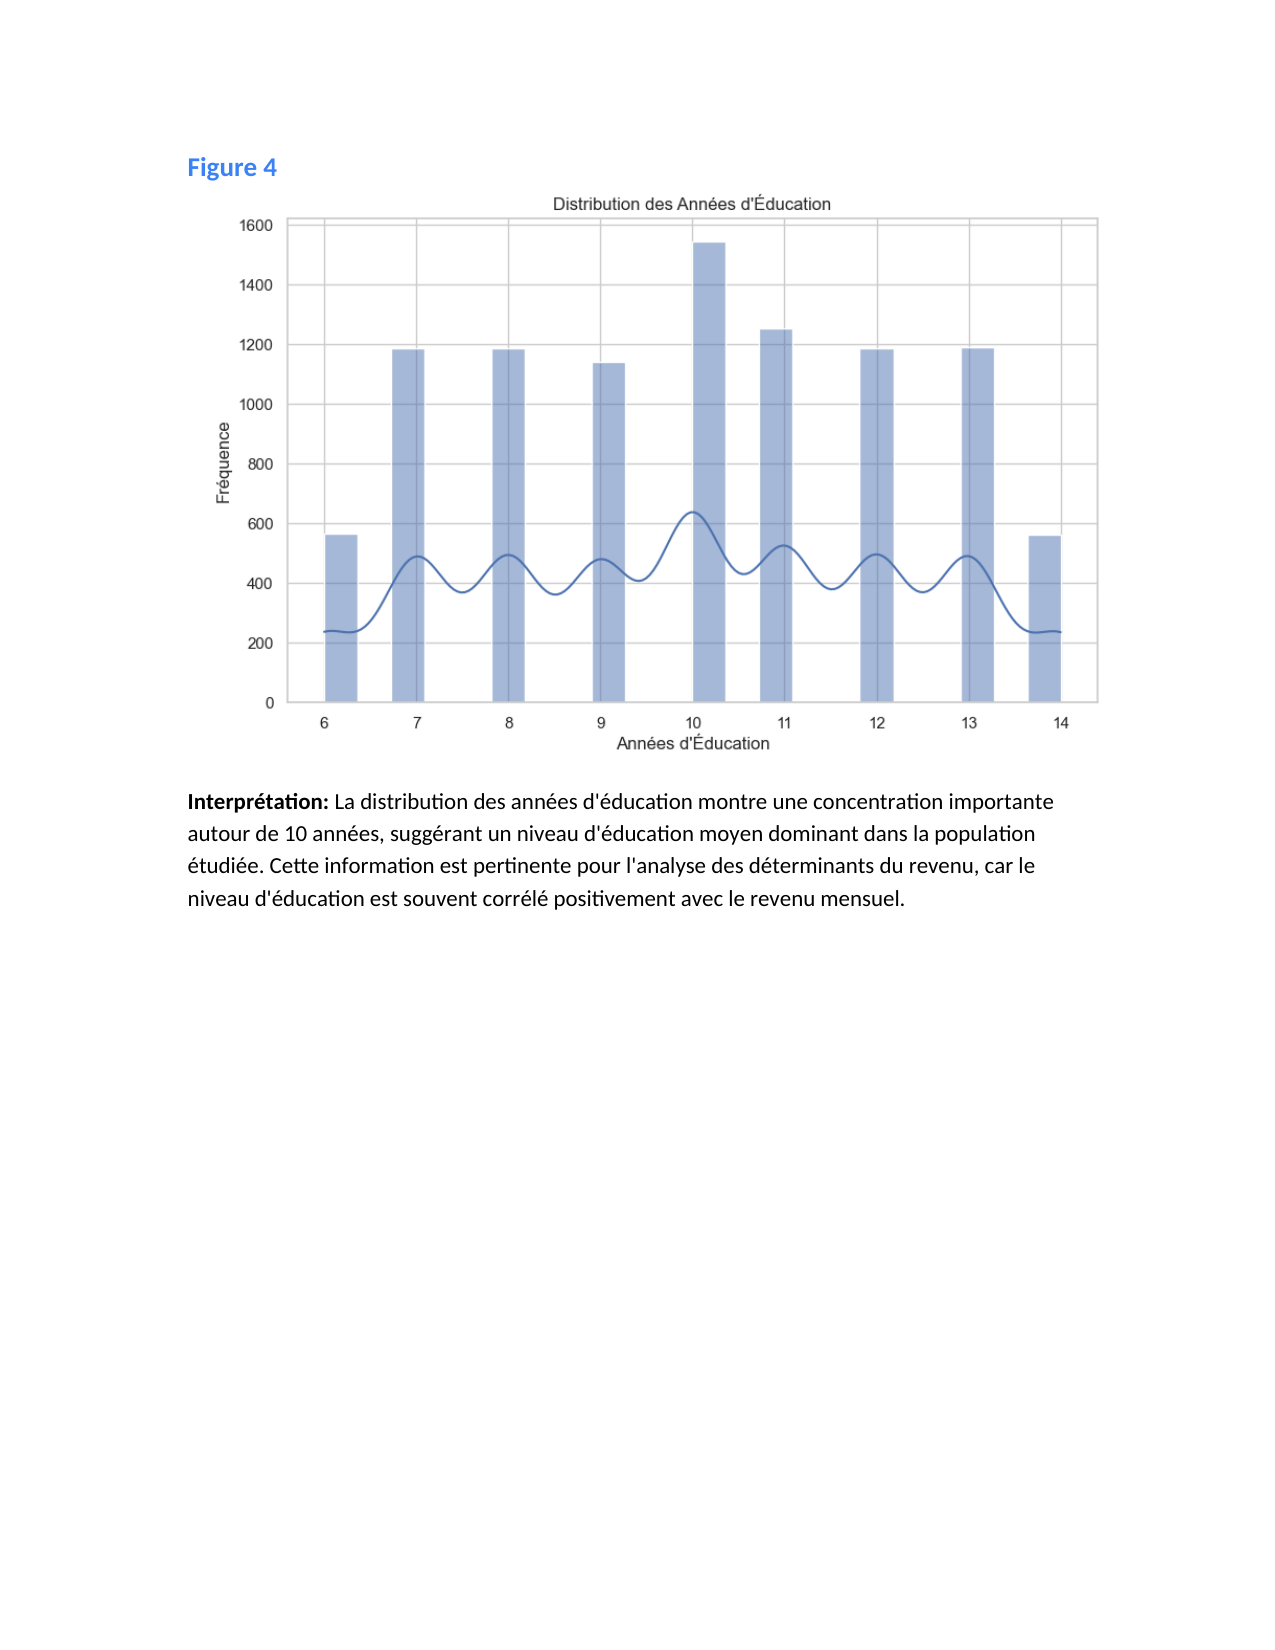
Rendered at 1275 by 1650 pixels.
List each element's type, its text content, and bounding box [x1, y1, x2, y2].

subtitle Figure 4 [187, 150, 1087, 183]
picture [206, 187, 1107, 763]
text Interprétation: La distribution des années d'éducation montre une concentration importante autour de 10 années, suggérant un niveau d'éducation moyen dominant dans la population étudiée. Cette information est pertinente pour l'analyse des déterminants du revenu, car le niveau d'éducation est souvent corrélé positivement avec le revenu mensuel. [187, 787, 1087, 944]
